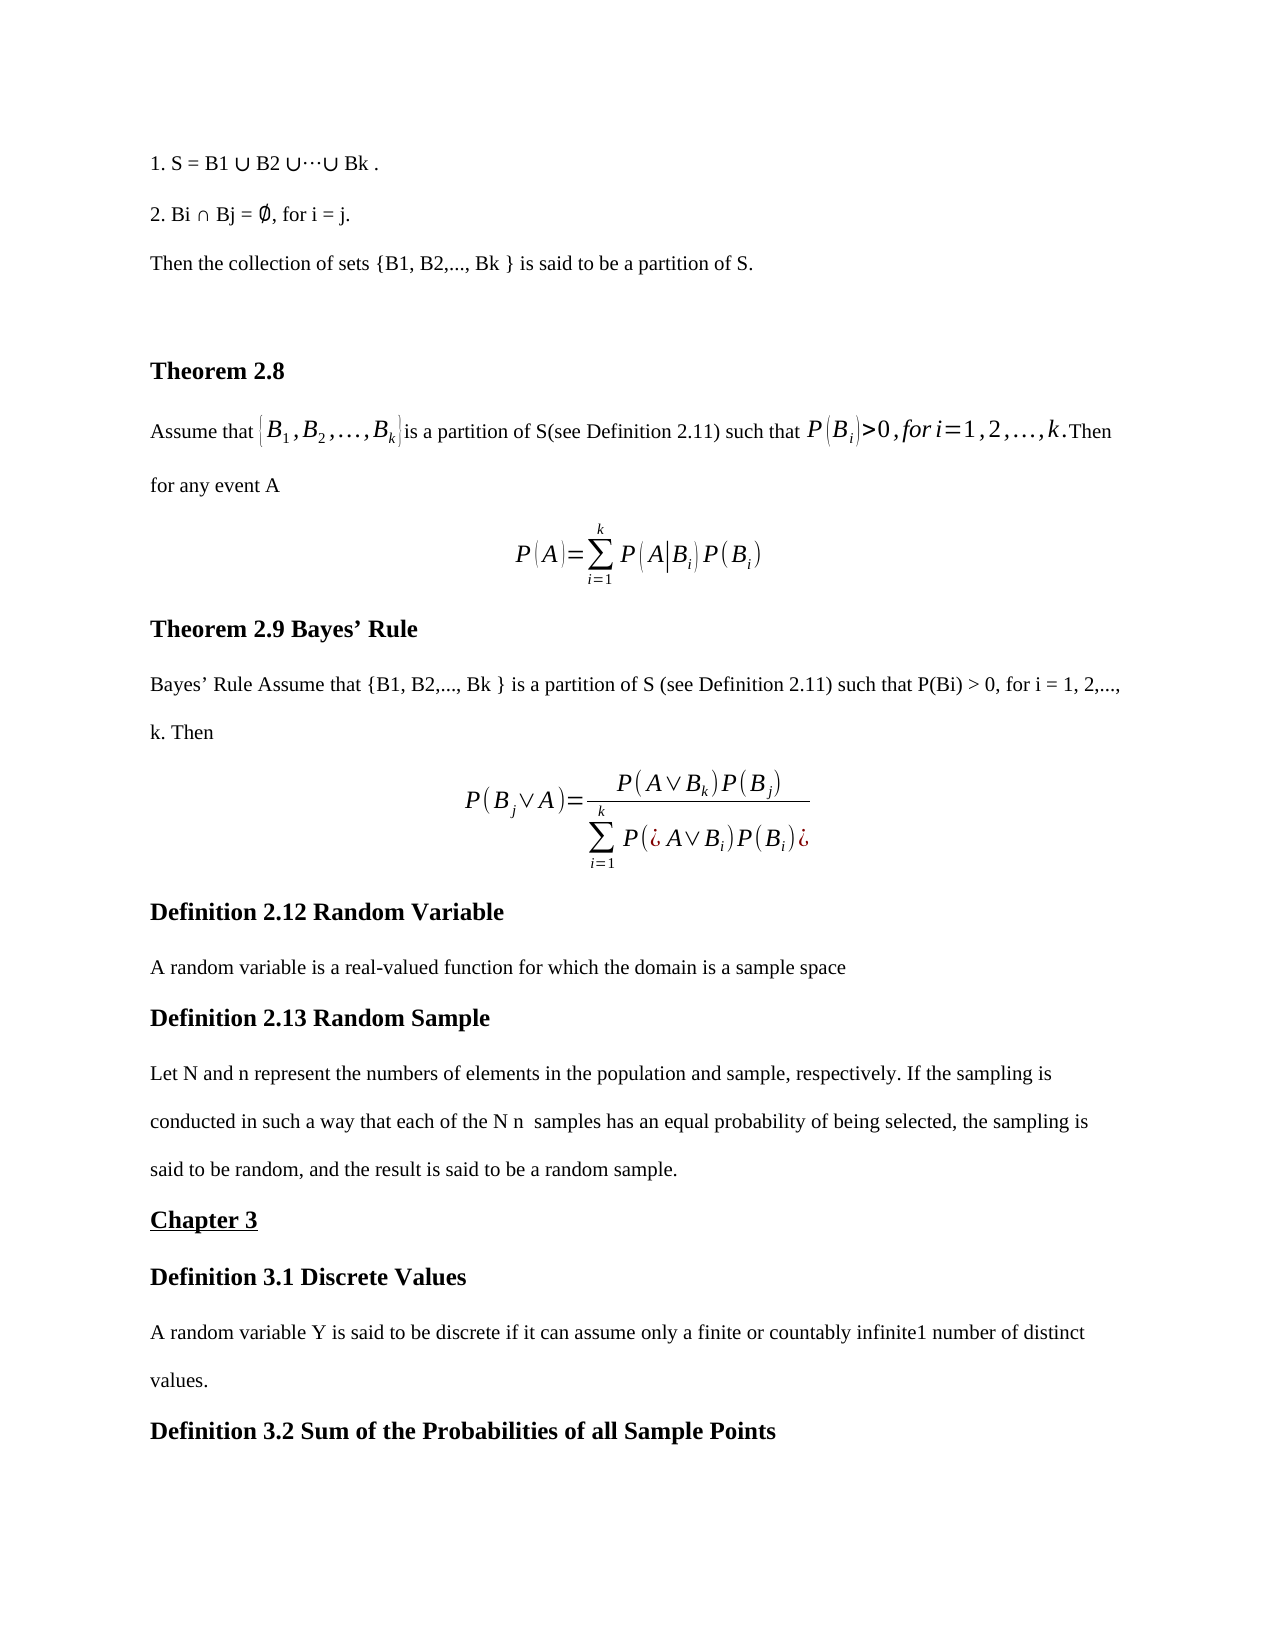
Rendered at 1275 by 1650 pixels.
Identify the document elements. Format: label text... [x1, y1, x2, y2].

text A random variable Y is said to be discrete if it can assume only a finite or countably infinite1 number of distinct values. [150, 1320, 1125, 1392]
text Let N and n represent the numbers of elements in the population and sample, respectively. If the sampling is conducted in such a way that each of the N n samples has an equal probability of being selected, the sampling is said to be random, and the result is said to be a random sample. [150, 1061, 1125, 1181]
text Assume that is a partition of S(see Definition 2.11) such that Then for any event A [150, 414, 1125, 497]
text 1. S = B1 ∪ B2 ∪···∪ Bk . [150, 150, 1125, 175]
text 2. Bi ∩ Bj = ∅, for i = j. [150, 200, 1125, 226]
text Definition 3.2 Sum of the Probabilities of all Sample Points [150, 1416, 1125, 1445]
text A random variable is a real-valued function for which the domain is a sample space [150, 955, 1125, 979]
text Bayes’ Rule Assume that {B1, B2,..., Bk } is a partition of S (see Definition 2.11) such that P(Bi) > 0, for i = 1, 2,..., k. Then [150, 672, 1125, 744]
text Then the collection of sets {B1, B2,..., Bk } is said to be a partition of S. [150, 251, 1125, 275]
text Definition 2.12 Random Variable [150, 897, 1125, 926]
text Chapter 3 [150, 1205, 1125, 1234]
text Definition 2.13 Random Sample [150, 1003, 1125, 1032]
text Theorem 2.8 [150, 356, 1125, 385]
text Definition 3.1 Discrete Values [150, 1262, 1125, 1291]
text Theorem 2.9 Bayes’ Rule [150, 614, 1125, 643]
